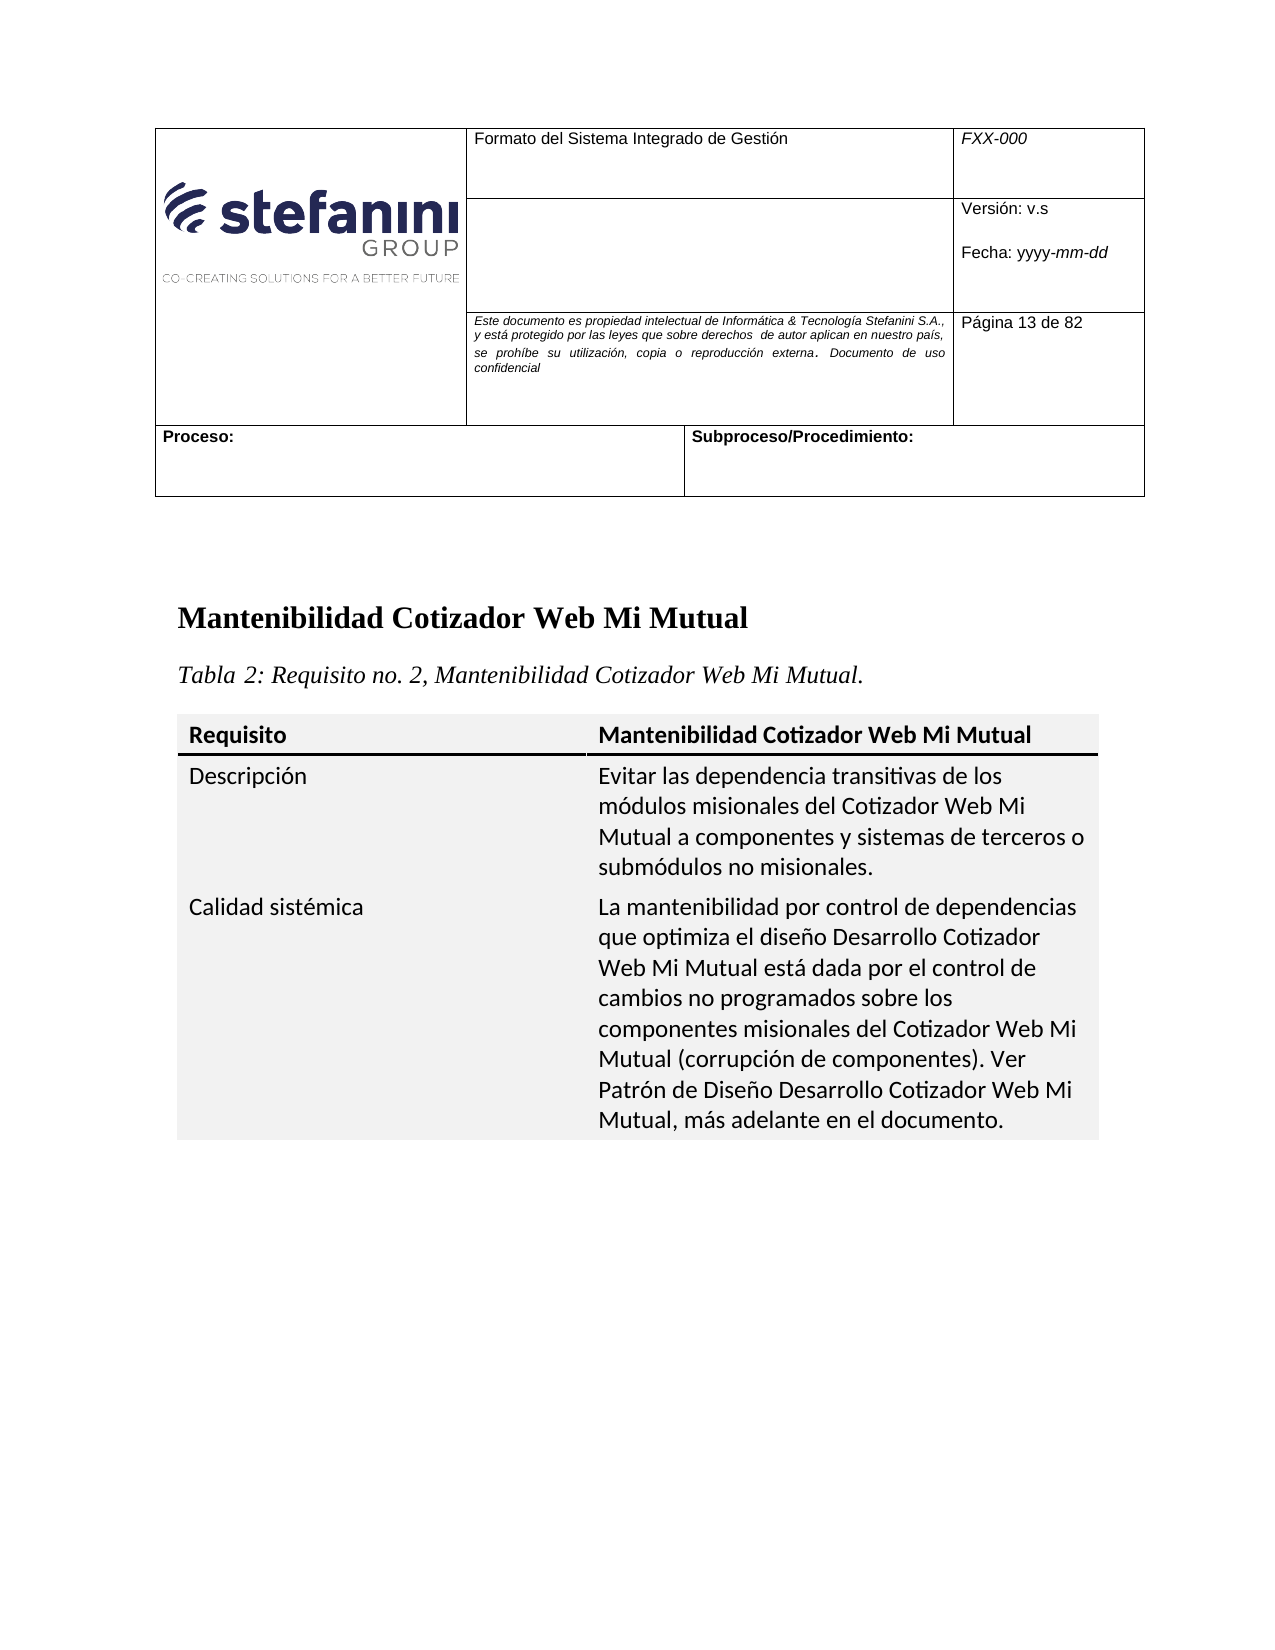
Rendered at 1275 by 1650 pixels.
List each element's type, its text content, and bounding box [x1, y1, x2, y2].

text Tabla 2: Requisito no. 2, Mantenibilidad Cotizador Web Mi Mutual. [177, 660, 1098, 689]
picture [162, 182, 460, 286]
table_header Requisito [178, 715, 586, 753]
table_header Mantenibilidad Cotizador Web Mi Mutual [587, 715, 1098, 753]
subtitle Mantenibilidad Cotizador Web Mi Mutual [177, 599, 1098, 635]
table_cell La mantenibilidad por control de dependencias que optimiza el diseño Desarrollo Cotizador Web Mi Mutual está dada por el control de cambios no programados sobre los componentes misionales del Cotizador Web Mi Mutual (corrupción de componentes). Ver Patrón de Diseño Desarrollo Cotizador Web Mi Mutual, más adelante en el documento. [587, 887, 1098, 1138]
table_cell Evitar las dependencia transitivas de los módulos misionales del Cotizador Web Mi Mutual a componentes y sistemas de terceros o submódulos no misionales. [587, 756, 1098, 886]
table_cell Descripción [178, 756, 586, 886]
table_cell Calidad sistémica [178, 887, 586, 1138]
